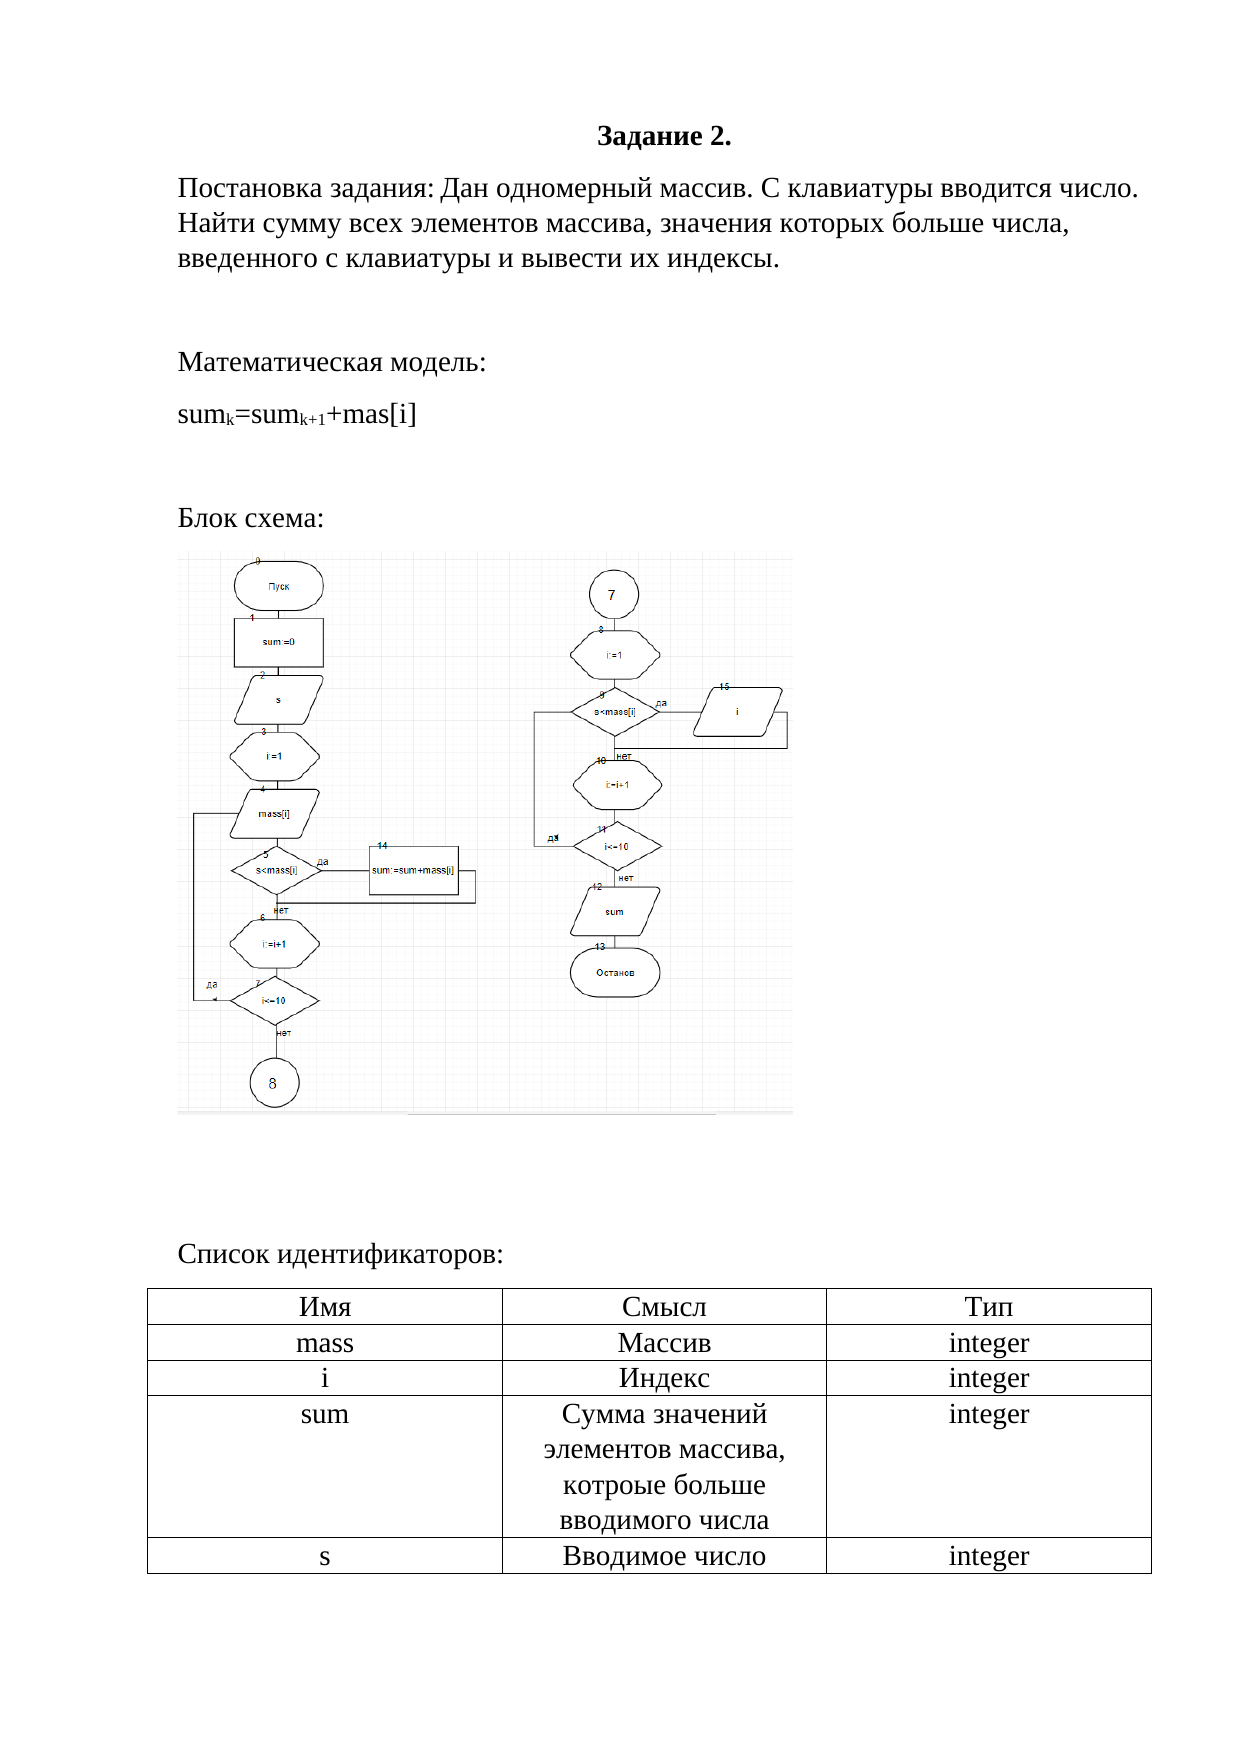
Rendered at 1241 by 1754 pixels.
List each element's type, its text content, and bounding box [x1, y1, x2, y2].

table_header Имя [148, 1289, 502, 1324]
table_cell i [148, 1361, 502, 1395]
text Задание 2. [177, 118, 1152, 152]
text sumk=sumk+1+mas[i] [177, 396, 1152, 429]
picture [177, 551, 793, 1115]
table_cell s [148, 1538, 502, 1573]
table_cell sum [148, 1396, 502, 1537]
table_cell integer [827, 1396, 1151, 1537]
text Постановка задания: Дан одномерный массив. С клавиатуры вводится число. Найти сумму всех элементов массива, значения которых больше числа, введенного с клавиатуры и вывести их индексы. [177, 170, 1152, 274]
table_cell integer [827, 1538, 1151, 1573]
table_header Тип [827, 1289, 1151, 1324]
table_cell Сумма значений элементов массива, котроые больше вводимого числа [503, 1396, 826, 1537]
table_cell integer [827, 1325, 1151, 1359]
text Блок схема: [177, 500, 1152, 533]
table_cell mass [148, 1325, 502, 1359]
table_cell Индекс [503, 1361, 826, 1395]
table_cell Массив [503, 1325, 826, 1359]
text Список идентификаторов: [177, 1236, 1152, 1269]
table_cell integer [827, 1361, 1151, 1395]
table_cell Вводимое число [503, 1538, 826, 1573]
text Математическая модель: [177, 344, 1152, 378]
table_header Смысл [503, 1289, 826, 1324]
